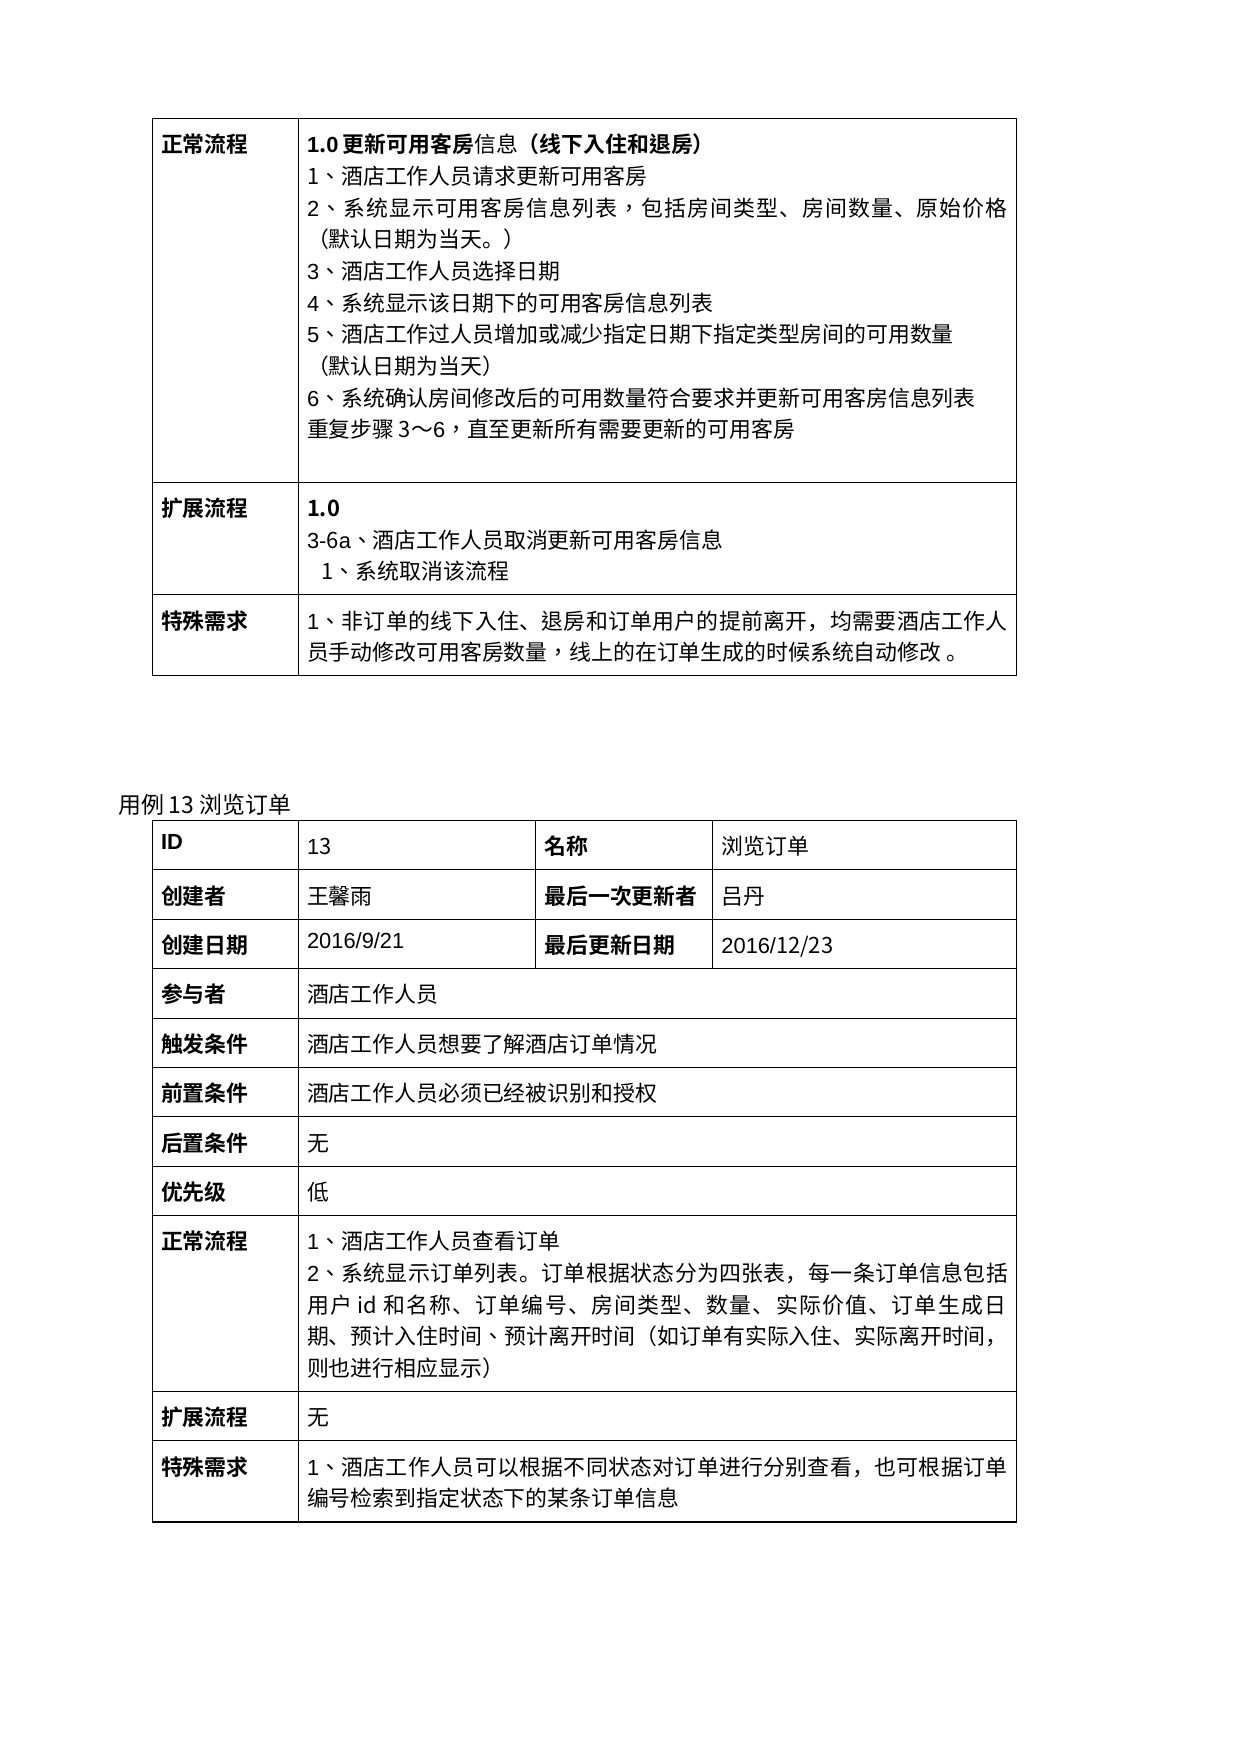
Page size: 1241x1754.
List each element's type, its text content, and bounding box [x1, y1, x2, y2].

table_cell 最后一次更新者 [536, 870, 712, 919]
table_cell 王馨雨 [299, 870, 535, 919]
table_cell 1、酒店工作人员查看订单 2、系统显示订单列表。订单根据状态分为四张表，每一条订单信息包括用户id和名称、订单编号、房间类型、数量、实际价值、订单生成日期、预计入住时间、预计离开时间（如订单有实际入住、实际离开时间，则也进行相应显示） [299, 1216, 1016, 1391]
table_header ID [153, 821, 298, 869]
table_cell 1.0 3-6a、酒店工作人员取消更新可用客房信息 1、系统取消该流程 [299, 483, 1016, 594]
table_cell 扩展流程 [153, 1392, 298, 1440]
table_cell 低 [299, 1167, 1016, 1215]
table_cell 1.0更新可用客房信息（线下入住和退房） 1、酒店工作人员请求更新可用客房 2、系统显示可用客房信息列表，包括房间类型、房间数量、原始价格（默认日期为当天。） 3、酒店工作人员选择日期 4、系统显示该日期下的可用客房信息列表 5、酒店工作过人员增加或减少指定日期下指定类型房间的可用数量 （默认日期为当天） 6、系统确认房间修改后的可用数量符合要求并更新可用客房信息列表 重复步骤3～6，直至更新所有需要更新的可用客房 [299, 119, 1016, 482]
table_cell 特殊需求 [153, 595, 298, 675]
table_cell 酒店工作人员必须已经被识别和授权 [299, 1068, 1016, 1116]
table_cell 前置条件 [153, 1068, 298, 1116]
table_cell 创建日期 [153, 920, 298, 968]
table_cell 无 [299, 1117, 1016, 1166]
table_header 13 [299, 821, 535, 869]
table_cell 1、非订单的线下入住、退房和订单用户的提前离开，均需要酒店工作人员手动修改可用客房数量，线上的在订单生成的时候系统自动修改 。 [299, 595, 1016, 675]
table_cell 最后更新日期 [536, 920, 712, 968]
table_cell 正常流程 [153, 1216, 298, 1391]
table_cell 后置条件 [153, 1117, 298, 1166]
text 用例13 浏览订单 [118, 787, 1122, 820]
table_header 浏览订单 [713, 821, 1016, 869]
table_cell 吕丹 [713, 870, 1016, 919]
table_cell 参与者 [153, 969, 298, 1017]
table_header 名称 [536, 821, 712, 869]
table_cell 2016/12/23 [713, 920, 1016, 968]
table_cell 触发条件 [153, 1019, 298, 1067]
table_cell 酒店工作人员想要了解酒店订单情况 [299, 1019, 1016, 1067]
table_cell 优先级 [153, 1167, 298, 1215]
table_cell 正常流程 [153, 119, 298, 482]
table_cell 酒店工作人员 [299, 969, 1016, 1017]
table_cell 特殊需求 [153, 1441, 298, 1521]
table_cell 创建者 [153, 870, 298, 919]
table_cell 扩展流程 [153, 483, 298, 594]
table_cell 1、酒店工作人员可以根据不同状态对订单进行分别查看，也可根据订单编号检索到指定状态下的某条订单信息 [299, 1441, 1016, 1521]
table_cell 无 [299, 1392, 1016, 1440]
table_cell 2016/9/21 [299, 920, 535, 968]
